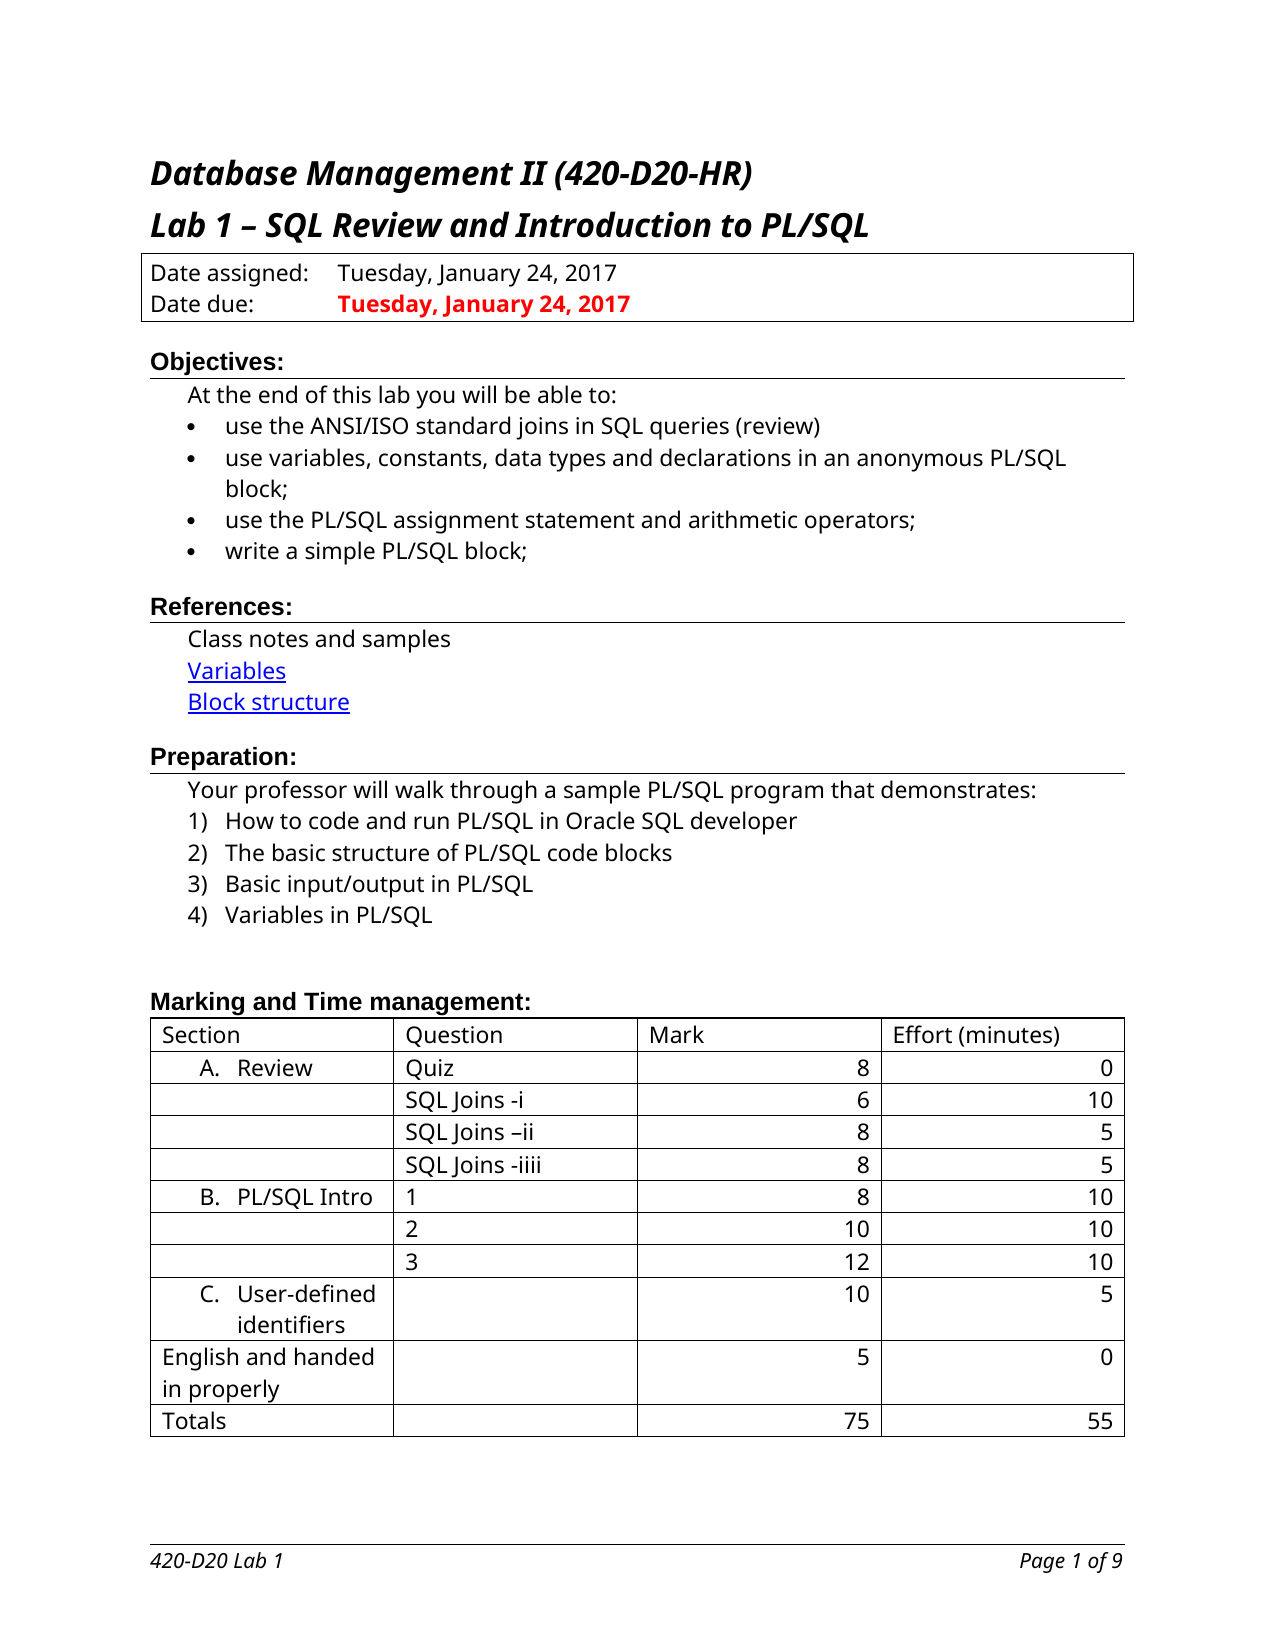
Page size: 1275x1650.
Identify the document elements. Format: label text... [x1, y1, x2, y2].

table_cell 10 [882, 1181, 1124, 1212]
table_cell 12 [638, 1245, 881, 1277]
table_cell 8 [638, 1149, 881, 1180]
table_cell Quiz [394, 1052, 637, 1083]
list The basic structure of PL/SQL code blocks [187, 836, 1125, 868]
list use variables, constants, data types and declarations in an anonymous PL/SQL block; [187, 441, 1125, 504]
table_cell [151, 1213, 393, 1244]
text Marking and Time management: [150, 986, 1125, 1017]
text Variables [150, 654, 1125, 686]
table_cell 10 [882, 1084, 1124, 1115]
table_cell [394, 1278, 637, 1340]
table_cell 5 [638, 1341, 881, 1404]
table_cell SQL Joins -iiii [394, 1149, 637, 1180]
list use the ANSI/ISO standard joins in SQL queries (review) [187, 410, 1125, 441]
table_cell 3 [394, 1245, 637, 1277]
table_cell 10 [638, 1213, 881, 1244]
table_cell 5 [882, 1278, 1124, 1340]
table_cell 5 [882, 1149, 1124, 1180]
text Objectives: [150, 347, 1125, 378]
table_cell User-defined identifiers [151, 1278, 393, 1340]
table_cell 0 [882, 1341, 1124, 1404]
table_cell SQL Joins –ii [394, 1116, 637, 1147]
text Your professor will walk through a sample PL/SQL program that demonstrates: [150, 774, 1125, 805]
table_cell SQL Joins -i [394, 1084, 637, 1115]
list use the PL/SQL assignment statement and arithmetic operators; [187, 504, 1125, 535]
table_header Question [394, 1019, 637, 1051]
list How to code and run PL/SQL in Oracle SQL developer [187, 805, 1125, 836]
table_cell 10 [882, 1213, 1124, 1244]
table_cell 10 [638, 1278, 881, 1340]
subtitle Database Management II (420-D20-HR) [150, 150, 1125, 195]
table_header Mark [638, 1019, 881, 1051]
list Basic input/output in PL/SQL [187, 868, 1125, 899]
list write a simple PL/SQL block; [187, 535, 1125, 566]
table_cell 8 [638, 1116, 881, 1147]
table_cell [394, 1341, 637, 1404]
table_cell 8 [638, 1052, 881, 1083]
text Date assigned: Tuesday, January 24, 2017 [142, 254, 1133, 284]
text Date due: Tuesday, January 24, 2017 [142, 284, 1133, 321]
table_cell [151, 1149, 393, 1180]
text References: [150, 591, 1125, 622]
table_cell 2 [394, 1213, 637, 1244]
table_cell [151, 1245, 393, 1277]
table_cell PL/SQL Intro [151, 1181, 393, 1212]
table_cell 0 [882, 1052, 1124, 1083]
table_cell 75 [638, 1405, 881, 1436]
table_cell [151, 1116, 393, 1147]
list Variables in PL/SQL [187, 899, 1125, 930]
table_cell 1 [394, 1181, 637, 1212]
table_cell 6 [638, 1084, 881, 1115]
table_cell 10 [882, 1245, 1124, 1277]
table_cell 5 [882, 1116, 1124, 1147]
table_cell Totals [151, 1405, 393, 1436]
text Block structure [150, 686, 1125, 717]
text At the end of this lab you will be able to: [187, 379, 1125, 410]
subtitle Lab 1 – SQL Review and Introduction to PL/SQL [150, 202, 1125, 247]
table_header Effort (minutes) [882, 1019, 1124, 1051]
table_cell 8 [638, 1181, 881, 1212]
table_cell Review [151, 1052, 393, 1083]
table_cell 0 [882, 1405, 1124, 1436]
table_cell English and handed in properly [151, 1341, 393, 1404]
table_cell [151, 1084, 393, 1115]
text Preparation: [150, 742, 1125, 773]
table_header Section [151, 1019, 393, 1051]
table_cell [394, 1405, 637, 1436]
text Class notes and samples [150, 623, 1125, 654]
